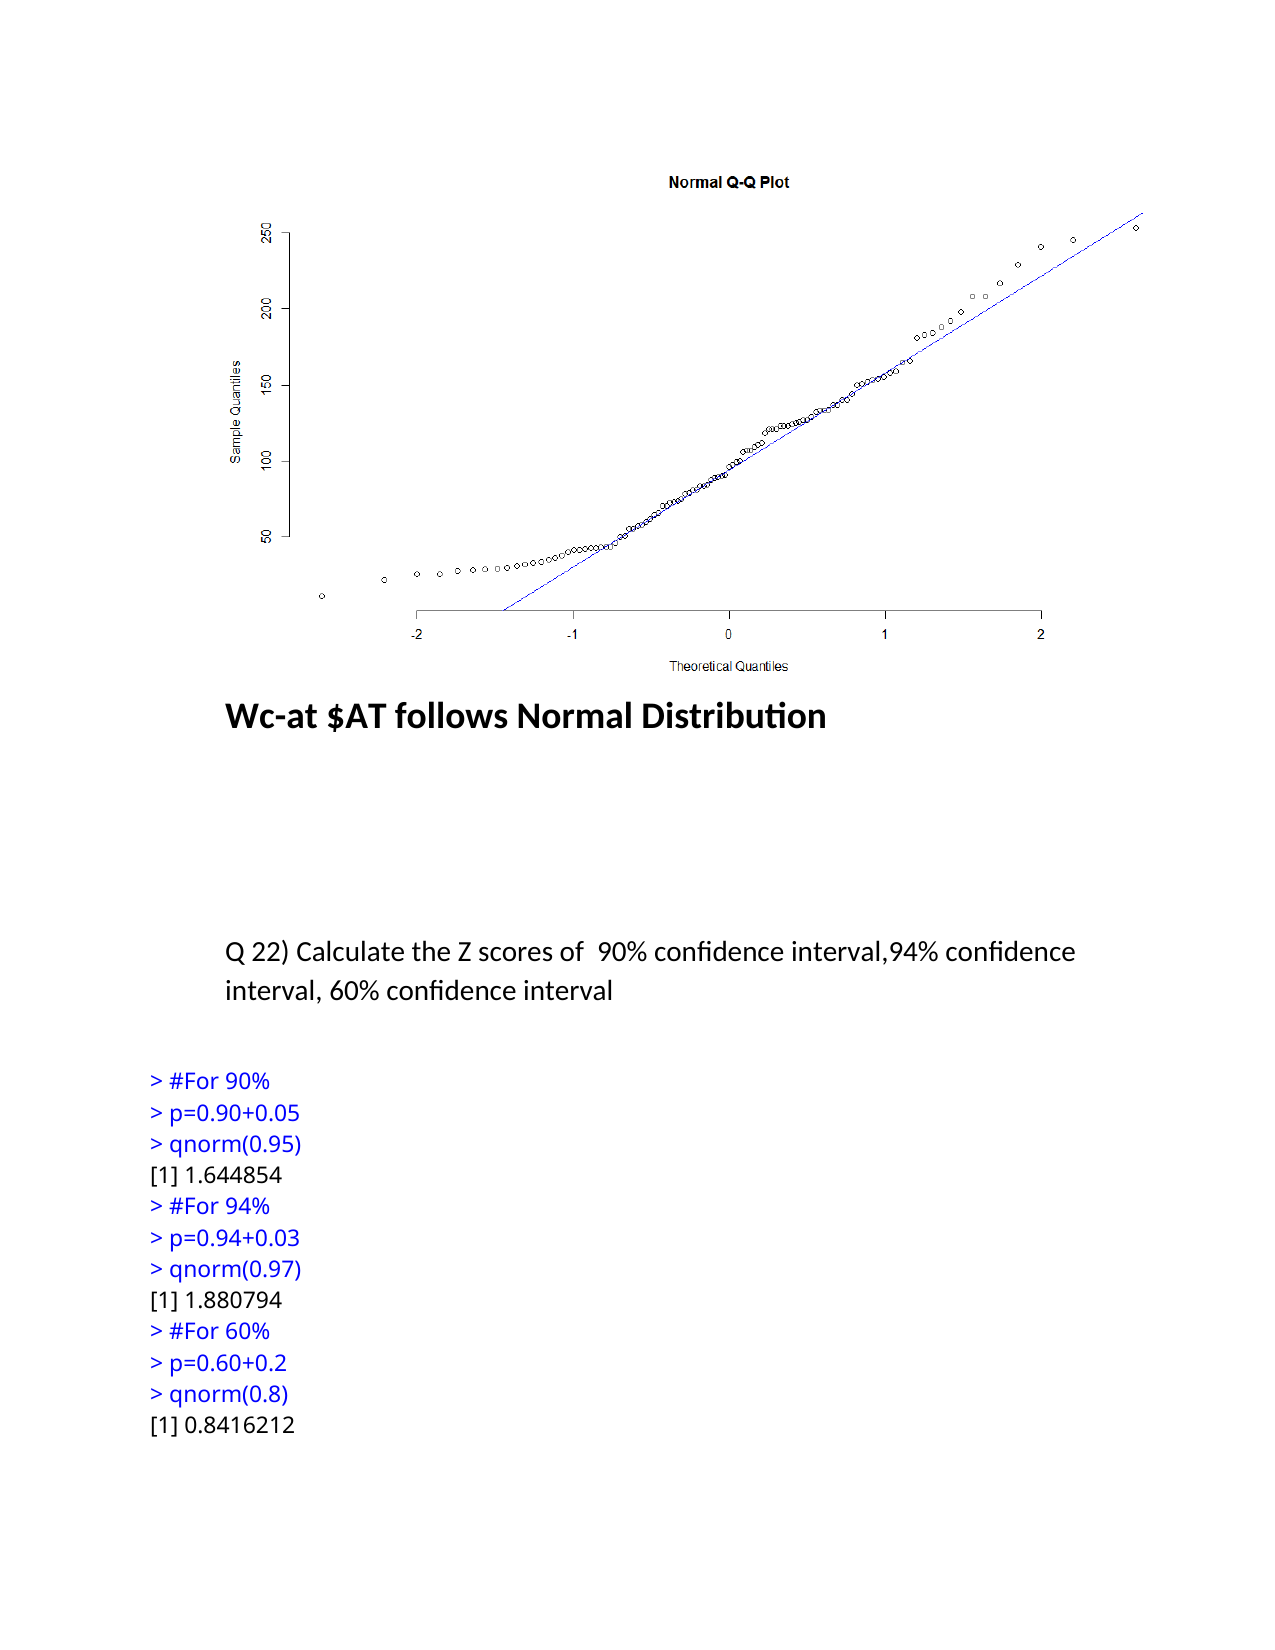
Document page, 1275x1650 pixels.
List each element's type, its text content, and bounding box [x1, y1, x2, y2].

text [1] 1.644854 [150, 1159, 1125, 1190]
picture [225, 150, 1200, 690]
text > p=0.90+0.05 [150, 1097, 1125, 1128]
text > qnorm(0.97) [150, 1253, 1125, 1284]
text > #For 60% [150, 1315, 1125, 1347]
text [1] 0.8416212 [150, 1409, 1125, 1440]
text > p=0.94+0.03 [150, 1222, 1125, 1253]
list Q 22) Calculate the Z scores of 90% confidence interval,94% confidence interval, 60% confidence interval [225, 933, 1125, 1007]
text > p=0.60+0.2 [150, 1347, 1125, 1378]
text > qnorm(0.8) [150, 1378, 1125, 1409]
text > qnorm(0.95) [150, 1128, 1125, 1159]
list Wc-at $AT follows Normal Distribution [225, 692, 1125, 737]
text > #For 94% [150, 1190, 1125, 1222]
text > #For 90% [150, 1065, 1125, 1097]
text [1] 1.880794 [150, 1284, 1125, 1315]
